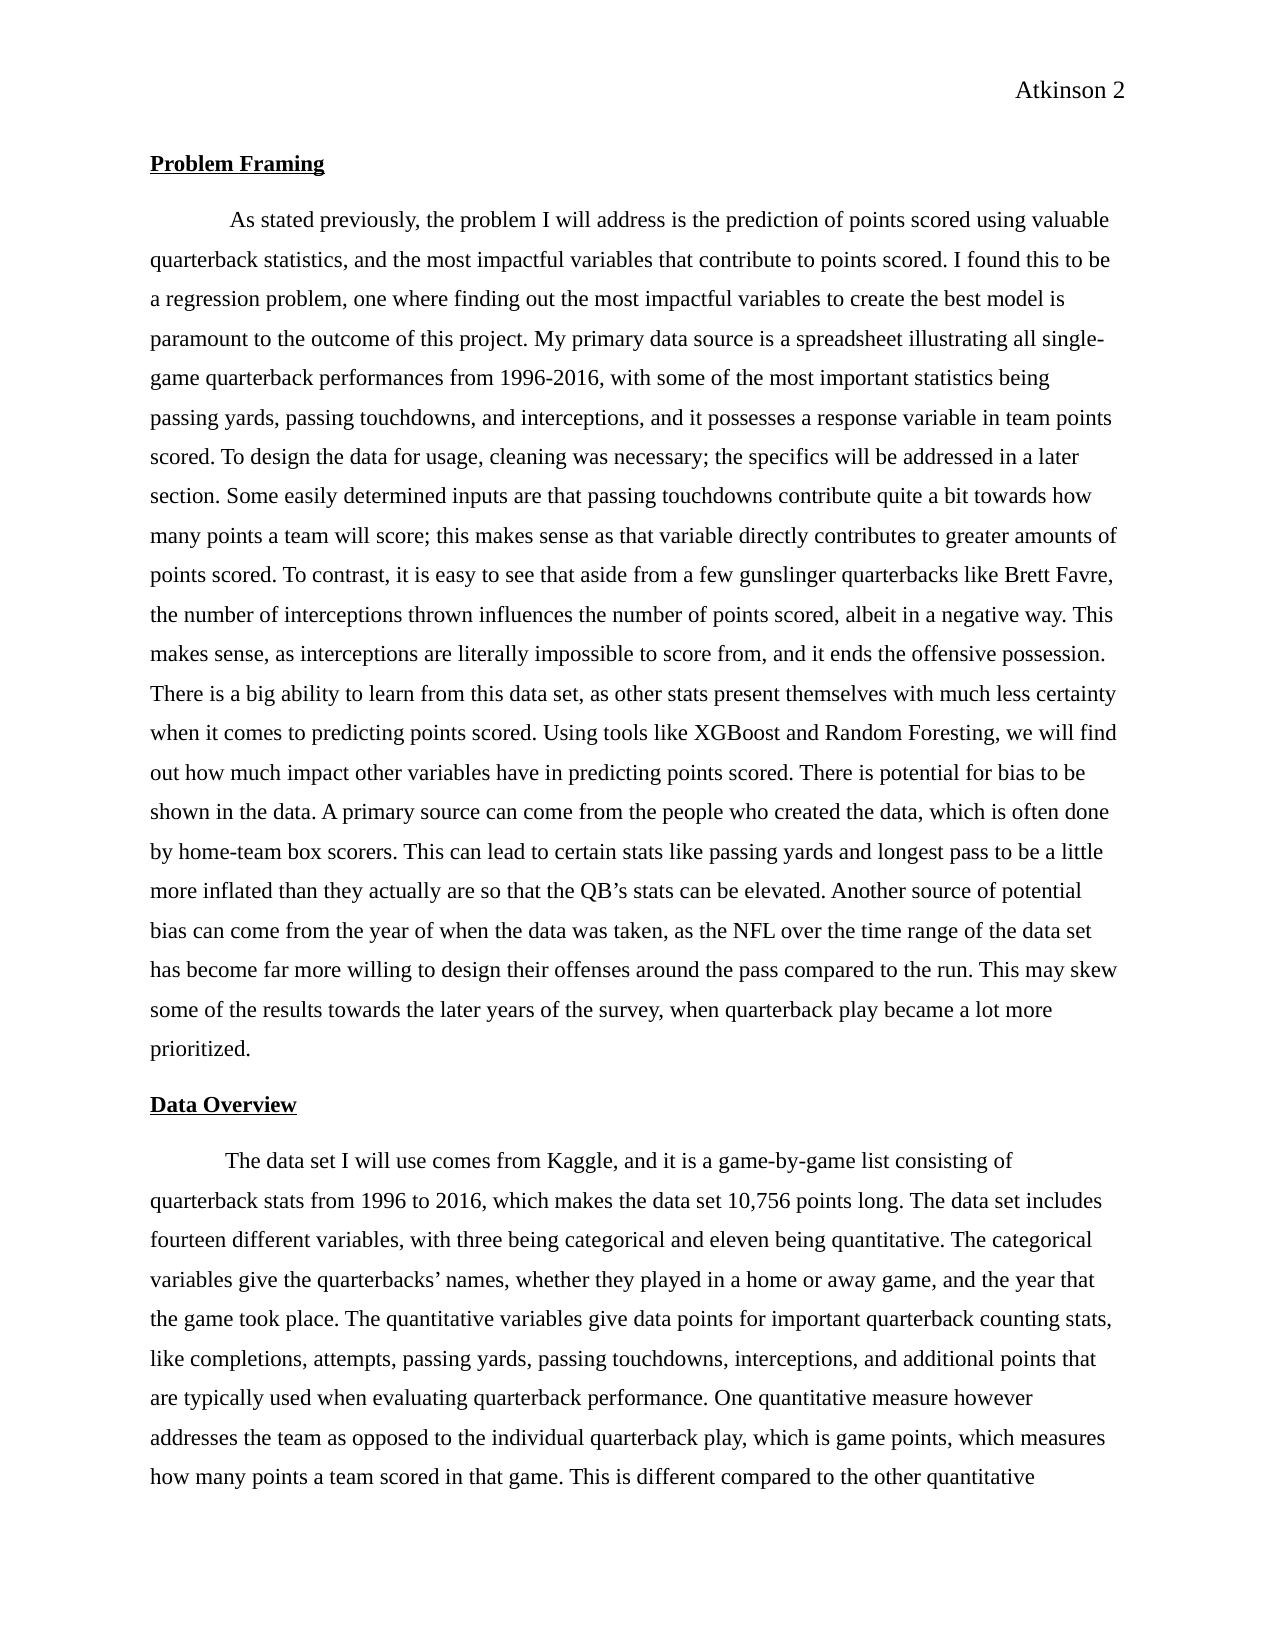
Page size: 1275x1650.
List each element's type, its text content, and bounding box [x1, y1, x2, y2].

text As stated previously, the problem I will address is the prediction of points scored using valuable quarterback statistics, and the most impactful variables that contribute to points scored. I found this to be a regression problem, one where finding out the most impactful variables to create the best model is paramount to the outcome of this project. My primary data source is a spreadsheet illustrating all single-game quarterback performances from 1996-2016, with some of the most important statistics being passing yards, passing touchdowns, and interceptions, and it possesses a response variable in team points scored. To design the data for usage, cleaning was necessary; the specifics will be addressed in a later section. Some easily determined inputs are that passing touchdowns contribute quite a bit towards how many points a team will score; this makes sense as that variable directly contributes to greater amounts of points scored. To contrast, it is easy to see that aside from a few gunslinger quarterbacks like Brett Favre, the number of interceptions thrown influences the number of points scored, albeit in a negative way. This makes sense, as interceptions are literally impossible to score from, and it ends the offensive possession. There is a big ability to learn from this data set, as other stats present themselves with much less certainty when it comes to predicting points scored. Using tools like XGBoost and Random Foresting, we will find out how much impact other variables have in predicting points scored. There is potential for bias to be shown in the data. A primary source can come from the people who created the data, which is often done by home-team box scorers. This can lead to certain stats like passing yards and longest pass to be a little more inflated than they actually are so that the QB’s stats can be elevated. Another source of potential bias can come from the year of when the data was taken, as the NFL over the time range of the data set has become far more willing to design their offenses around the pass compared to the run. This may skew some of the results towards the later years of the survey, when quarterback play became a lot more prioritized. [150, 206, 1125, 1062]
text Data Overview [150, 1091, 1125, 1118]
text Problem Framing [150, 150, 1125, 176]
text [150, 1147, 1125, 1490]
